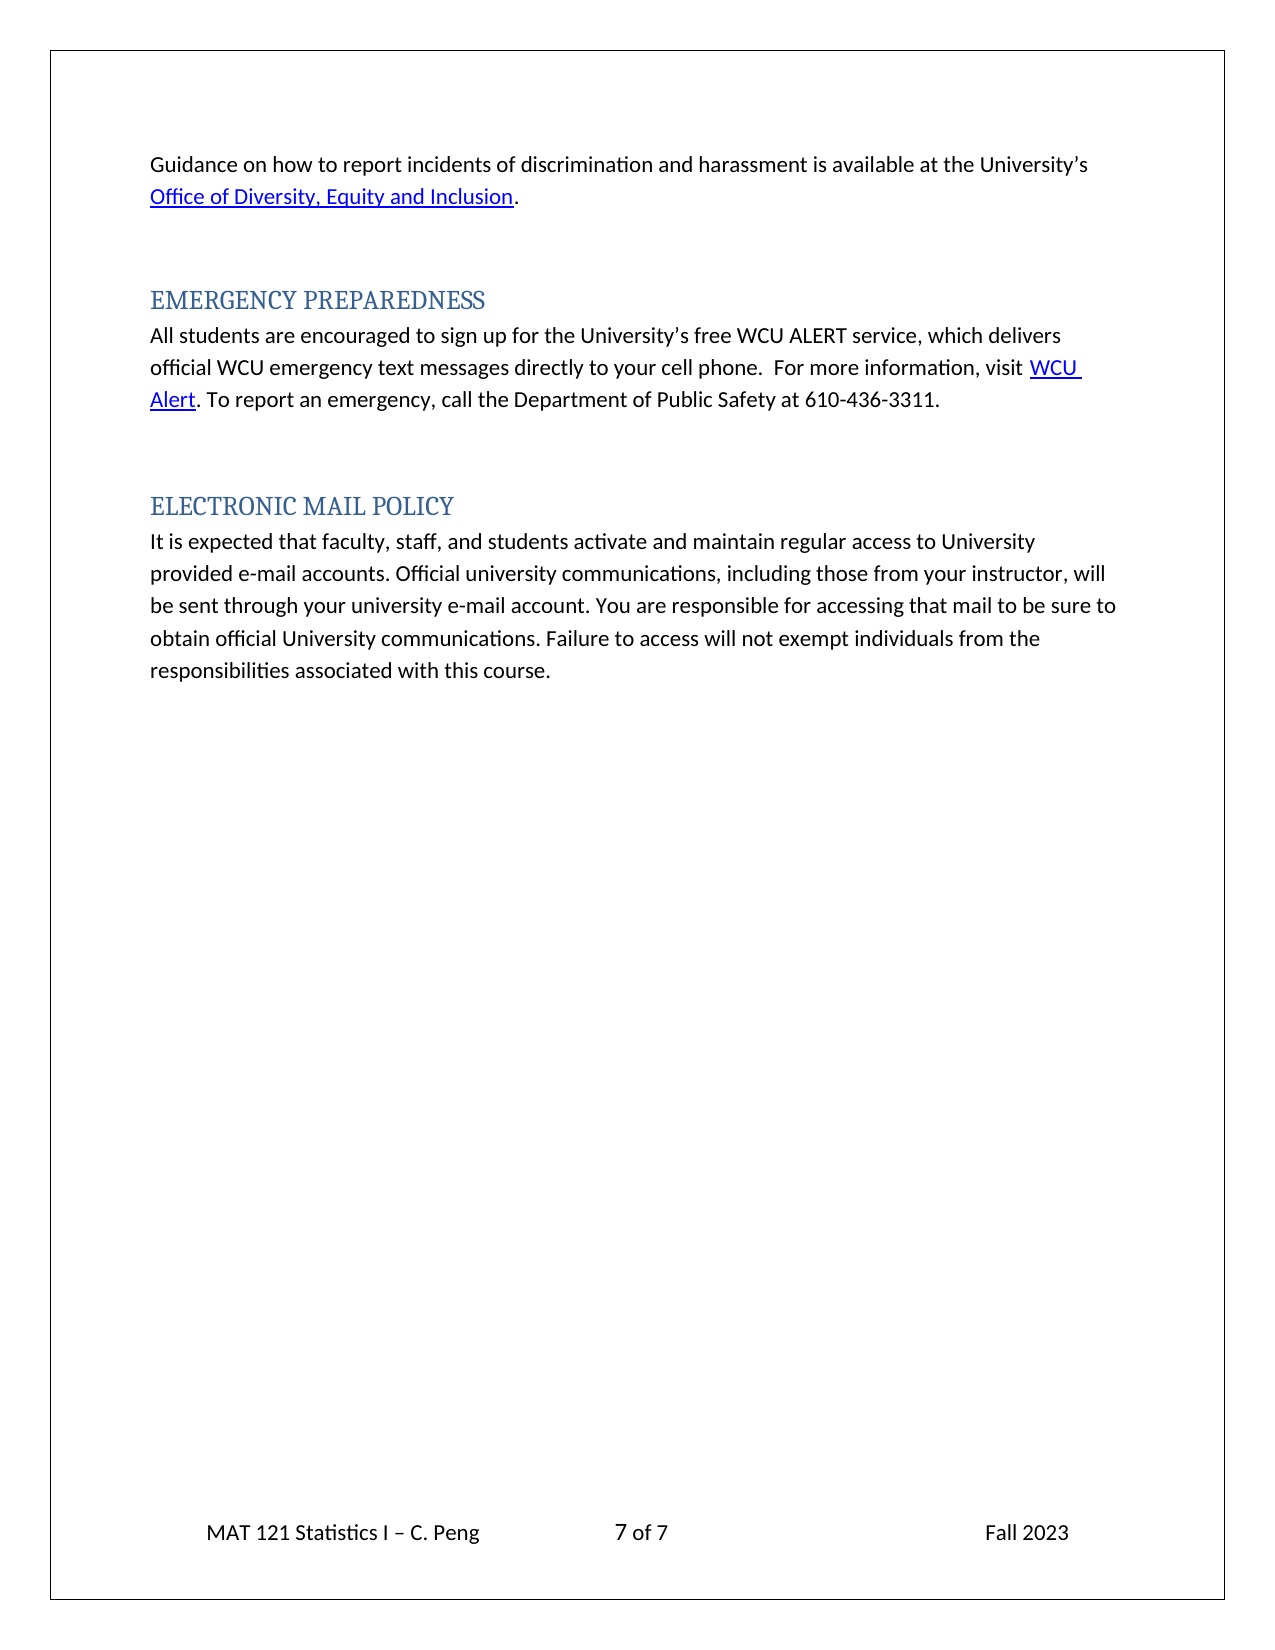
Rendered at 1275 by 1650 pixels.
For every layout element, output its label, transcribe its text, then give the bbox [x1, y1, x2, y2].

text It is expected that faculty, staff, and students activate and maintain regular access to University provided e-mail accounts. Official university communications, including those from your instructor, will be sent through your university e-mail account. You are responsible for accessing that mail to be sure to obtain official University communications. Failure to access will not exempt individuals from the responsibilities associated with this course. [150, 527, 1125, 684]
text All students are encouraged to sign up for the University’s free WCU ALERT service, which delivers official WCU emergency text messages directly to your cell phone. For more information, visit WCU Alert. To report an emergency, call the Department of Public Safety at 610-436-3311. [150, 321, 1125, 413]
subtitle EMERGENCY PREPAREDNESS [150, 285, 1125, 316]
subtitle ELECTRONIC MAIL POLICY [150, 491, 1125, 522]
text Guidance on how to report incidents of discrimination and harassment is available at the University’s Office of Diversity, Equity and Inclusion. [150, 150, 1125, 210]
